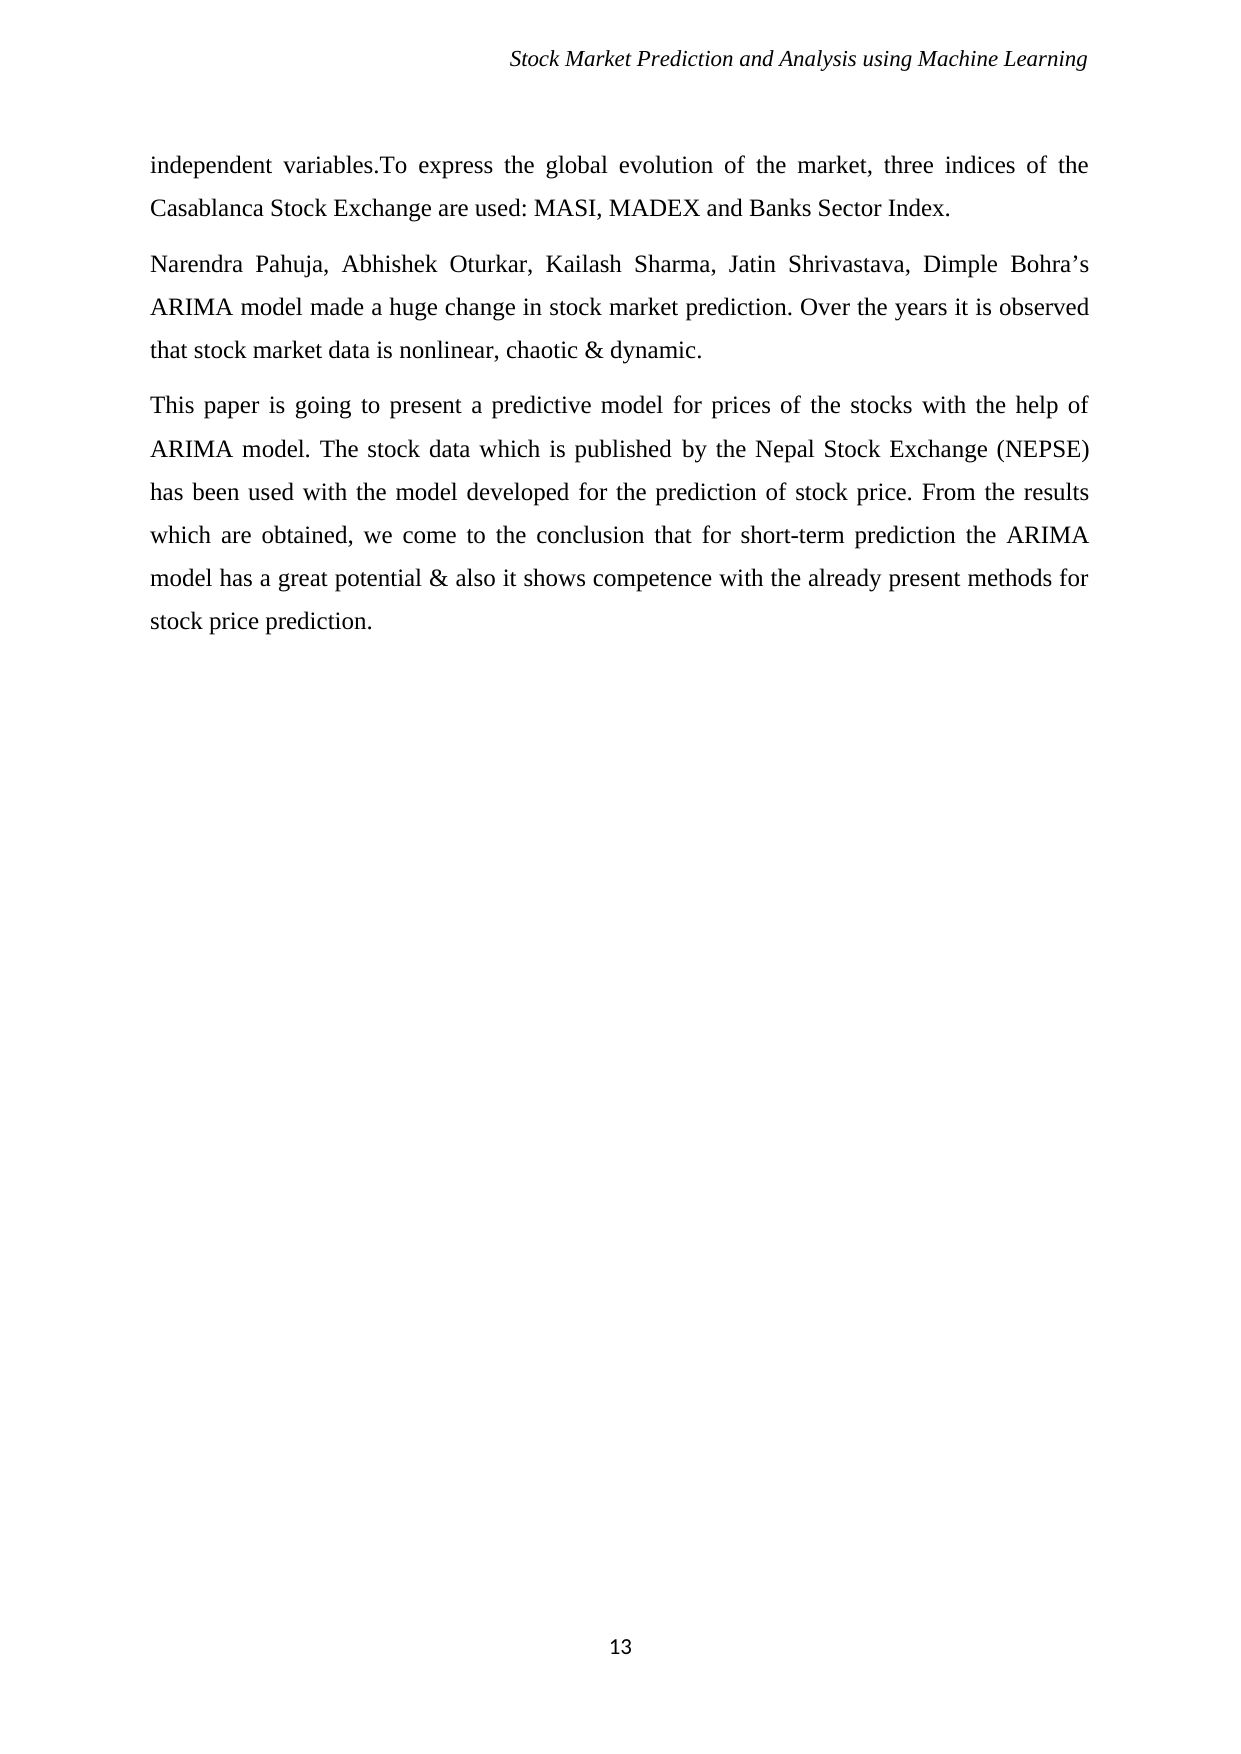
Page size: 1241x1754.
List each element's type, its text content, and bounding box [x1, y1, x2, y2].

text Narendra Pahuja, Abhishek Oturkar, Kailash Sharma, Jatin Shrivastava, Dimple Bohra’s ARIMA model made a huge change in stock market prediction. Over the years it is observed that stock market data is nonlinear, chaotic & dynamic. [150, 249, 1090, 364]
text This paper is going to present a predictive model for prices of the stocks with the help of ARIMA model. The stock data which is published by the Nepal Stock Exchange (NEPSE) has been used with the model developed for the prediction of stock price. From the results which are obtained, we come to the conclusion that for short-term prediction the ARIMA model has a great potential & also it shows competence with the already present methods for stock price prediction. [150, 391, 1090, 635]
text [150, 150, 1090, 222]
